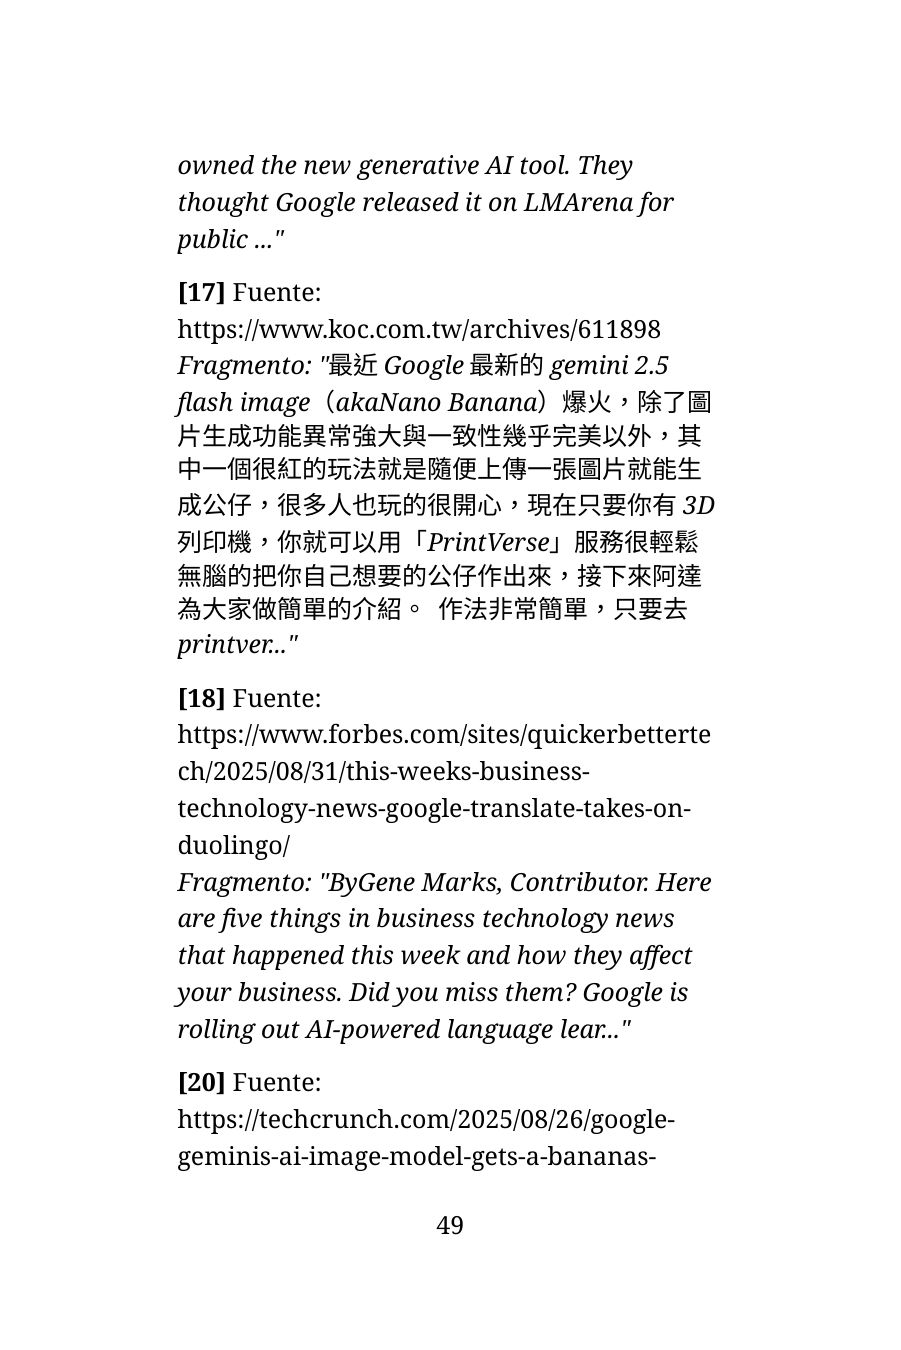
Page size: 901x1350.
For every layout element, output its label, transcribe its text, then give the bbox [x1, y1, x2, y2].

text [177, 1065, 723, 1172]
text [17] Fuente: https://www.koc.com.tw/archives/611898 Fragmento: "最近Google最新的 gemini 2.5 flash image（akaNano Banana）爆火，除了圖片生成功能異常強大與一致性幾乎完美以外，其中一個很紅的玩法就是隨便上傳一張圖片就能生成公仔，很多人也玩的很開心，現在只要你有 3D 列印機，你就可以用「PrintVerse」服務很輕鬆無腦的把你自己想要的公仔作出來，接下來阿達為大家做簡單的介紹。 作法非常簡單，只要去 printver..." [177, 275, 723, 661]
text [177, 148, 723, 255]
text [18] Fuente: https://www.forbes.com/sites/quickerbettertech/2025/08/31/this-weeks-business-technology-news-google-translate-takes-on-duolingo/ Fragmento: "ByGene Marks, Contributor. Here are five things in business technology news that happened this week and how they affect your business. Did you miss them? Google is rolling out AI-powered language lear..." [177, 680, 723, 1045]
